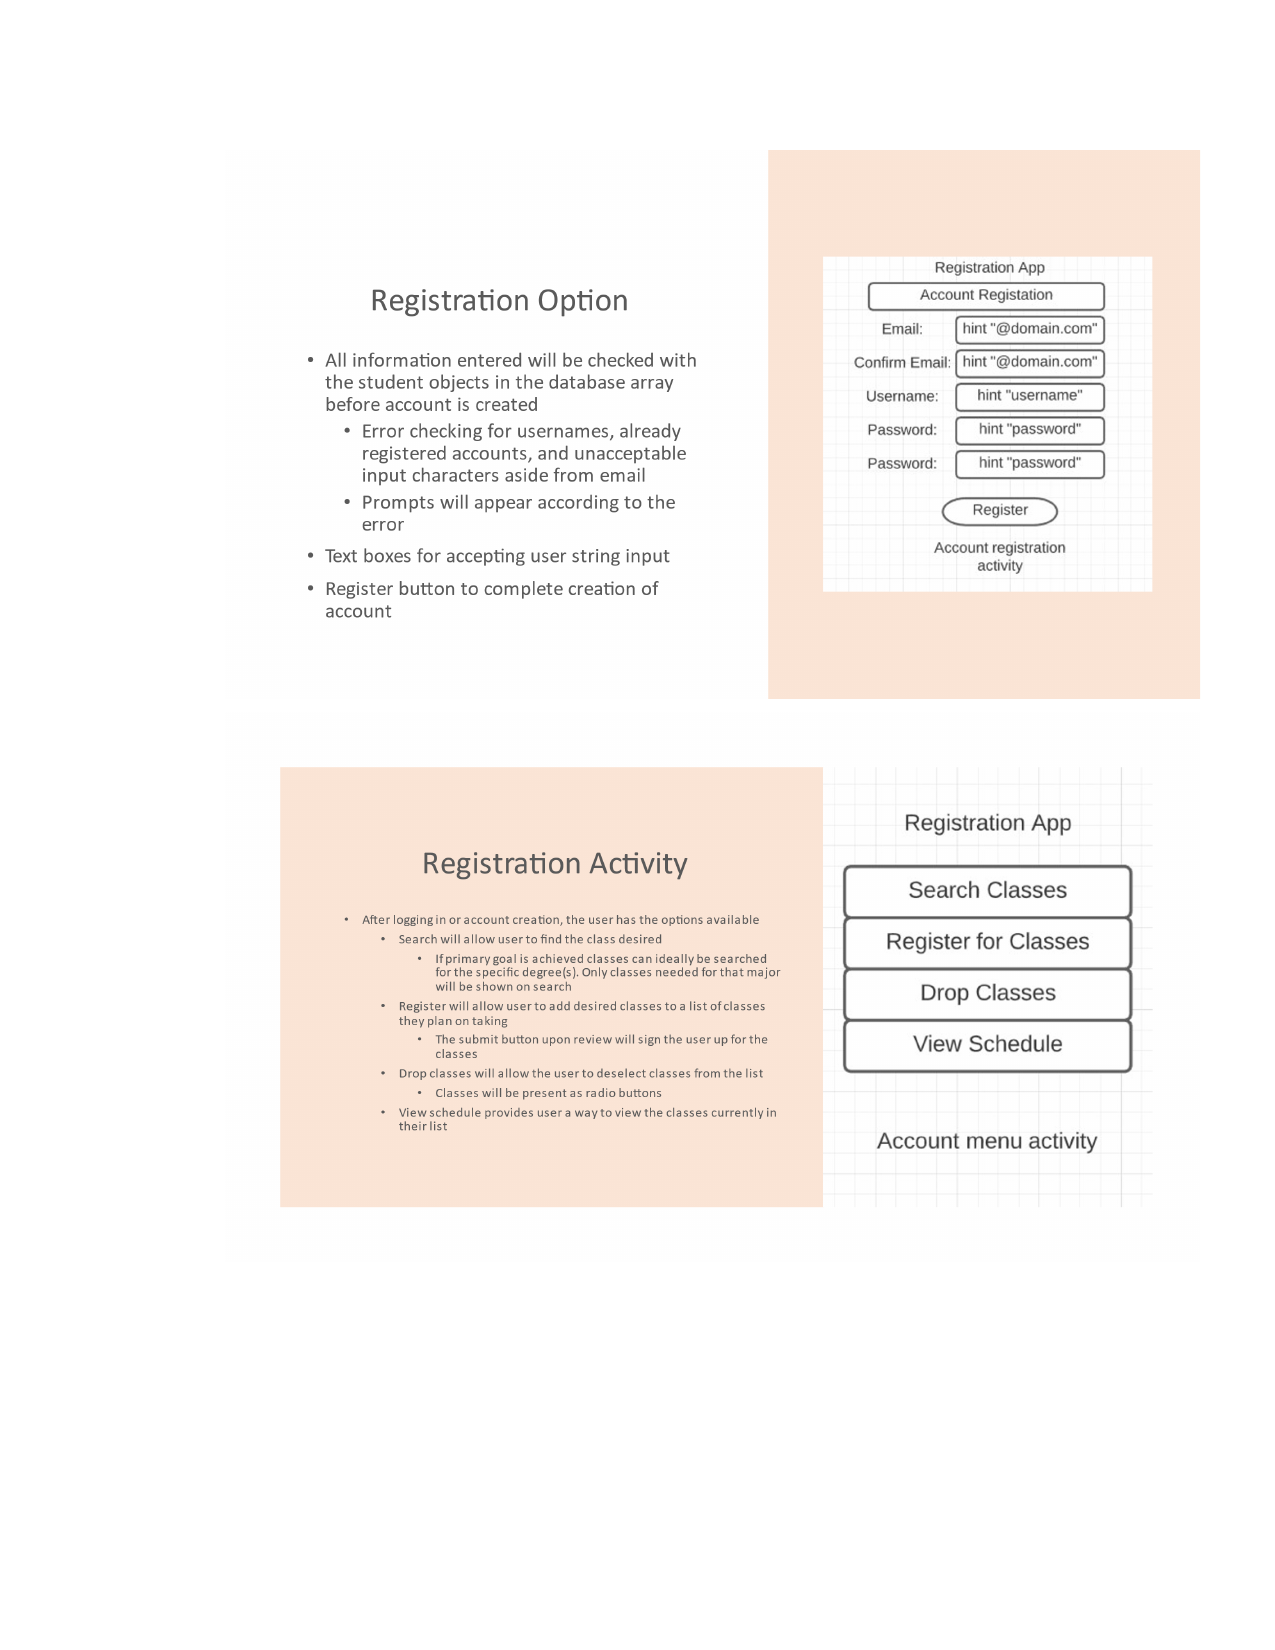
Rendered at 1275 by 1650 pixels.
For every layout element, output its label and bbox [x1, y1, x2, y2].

picture [225, 712, 1200, 1262]
picture [225, 150, 1200, 699]
